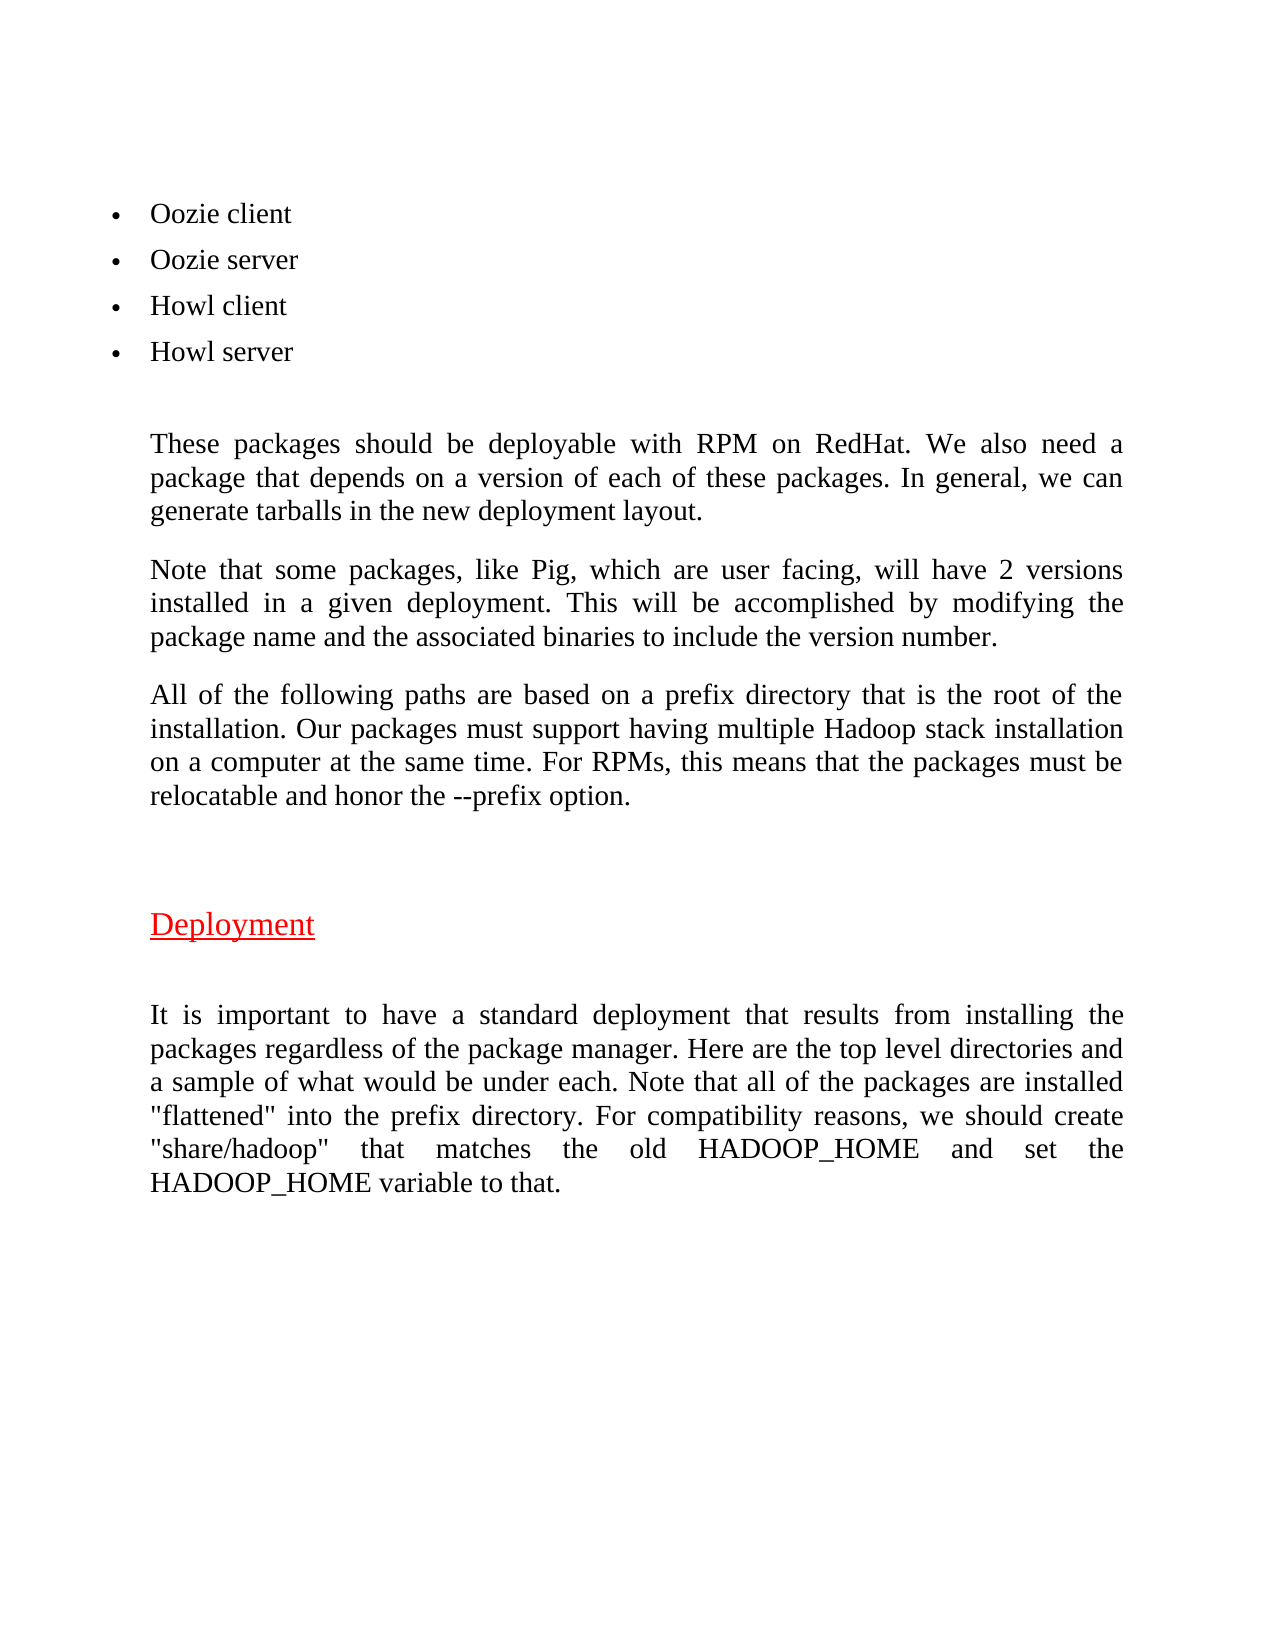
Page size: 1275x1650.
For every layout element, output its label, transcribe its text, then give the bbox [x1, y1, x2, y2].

list Oozie server [112, 242, 1125, 276]
subtitle Deployment [150, 904, 1125, 943]
text Note that some packages, like Pig, which are user facing, will have 2 versions installed in a given deployment. This will be accomplished by modifying the package name and the associated binaries to include the version number. [150, 552, 1125, 652]
text These packages should be deployable with RPM on RedHat. We also need a package that depends on a version of each of these packages. In general, we can generate tarballs in the new deployment layout. [150, 426, 1125, 527]
list Howl server [112, 334, 1125, 368]
list Oozie client [112, 196, 1125, 229]
text It is important to have a standard deployment that results from installing the packages regardless of the package manager. Here are the top level directories and a sample of what would be under each. Note that all of the packages are installed "flattened" into the prefix directory. For compatibility reasons, we should create "share/hadoop" that matches the old HADOOP_HOME and set the HADOOP_HOME variable to that. [150, 997, 1125, 1199]
list Howl client [112, 288, 1125, 322]
text All of the following paths are based on a prefix directory that is the root of the installation. Our packages must support having multiple Hadoop stack installation on a computer at the same time. For RPMs, this means that the packages must be relocatable and honor the --prefix option. [150, 677, 1125, 812]
